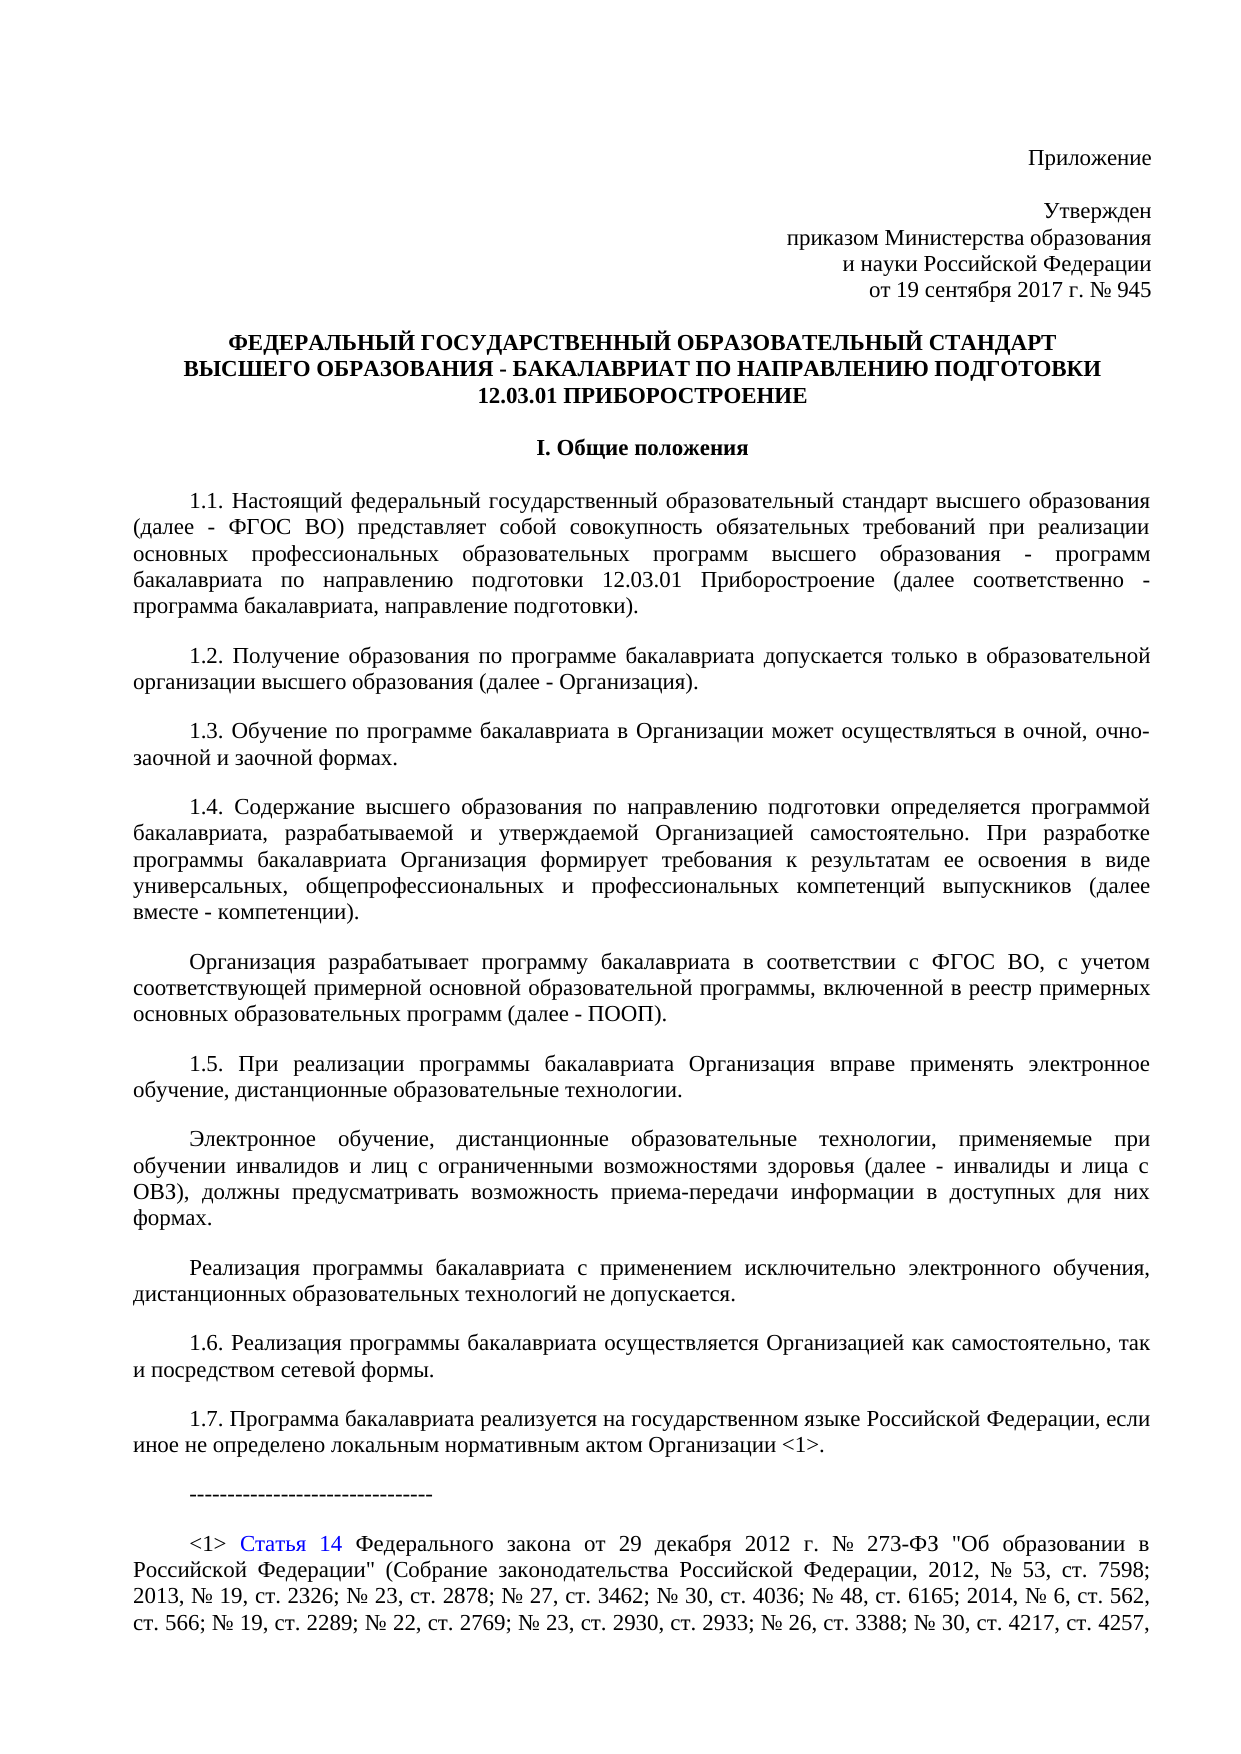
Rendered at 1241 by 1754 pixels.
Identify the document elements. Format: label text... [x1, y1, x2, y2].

text и науки Российской Федерации [133, 250, 1152, 276]
text 1.1. Настоящий федеральный государственный образовательный стандарт высшего образования (далее - ФГОС ВО) представляет собой совокупность обязательных требований при реализации основных профессиональных образовательных программ высшего образования - программ бакалавриата по направлению подготовки 12.03.01 Приборостроение (далее соответственно - программа бакалавриата, направление подготовки). [133, 487, 1152, 619]
text 1.3. Обучение по программе бакалавриата в Организации может осуществляться в очной, очно-заочной и заочной формах. [133, 717, 1152, 770]
text 1.2. Получение образования по программе бакалавриата допускается только в образовательной организации высшего образования (далее - Организация). [133, 642, 1152, 694]
text приказом Министерства образования [133, 223, 1152, 250]
text от 19 сентября 2017 г. № 945 [133, 276, 1152, 303]
text Организация разрабатывает программу бакалавриата в соответствии с ФГОС ВО, с учетом соответствующей примерной основной образовательной программы, включенной в реестр примерных основных образовательных программ (далее - ПООП). [133, 948, 1152, 1027]
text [133, 1530, 1152, 1635]
text -------------------------------- [133, 1481, 1152, 1507]
text 1.6. Реализация программы бакалавриата осуществляется Организацией как самостоятельно, так и посредством сетевой формы. [133, 1329, 1152, 1382]
title ВЫСШЕГО ОБРАЗОВАНИЯ - БАКАЛАВРИАТ ПО НАПРАВЛЕНИЮ ПОДГОТОВКИ [133, 355, 1152, 382]
text 1.7. Программа бакалавриата реализуется на государственном языке Российской Федерации, если иное не определено локальным нормативным актом Организации <1>. [133, 1405, 1152, 1458]
text Приложение [133, 144, 1152, 171]
title I. Общие положения [133, 434, 1152, 461]
text Реализация программы бакалавриата с применением исключительно электронного обучения, дистанционных образовательных технологий не допускается. [133, 1254, 1152, 1306]
title 12.03.01 ПРИБОРОСТРОЕНИЕ [133, 382, 1152, 408]
text Утвержден [133, 197, 1152, 223]
title ФЕДЕРАЛЬНЫЙ ГОСУДАРСТВЕННЫЙ ОБРАЗОВАТЕЛЬНЫЙ СТАНДАРТ [133, 329, 1152, 355]
text Электронное обучение, дистанционные образовательные технологии, применяемые при обучении инвалидов и лиц с ограниченными возможностями здоровья (далее - инвалиды и лица с ОВЗ), должны предусматривать возможность приема-передачи информации в доступных для них формах. [133, 1125, 1152, 1231]
text 1.5. При реализации программы бакалавриата Организация вправе применять электронное обучение, дистанционные образовательные технологии. [133, 1050, 1152, 1102]
text 1.4. Содержание высшего образования по направлению подготовки определяется программой бакалавриата, разрабатываемой и утверждаемой Организацией самостоятельно. При разработке программы бакалавриата Организация формирует требования к результатам ее освоения в виде универсальных, общепрофессиональных и профессиональных компетенций выпускников (далее вместе - компетенции). [133, 793, 1152, 925]
